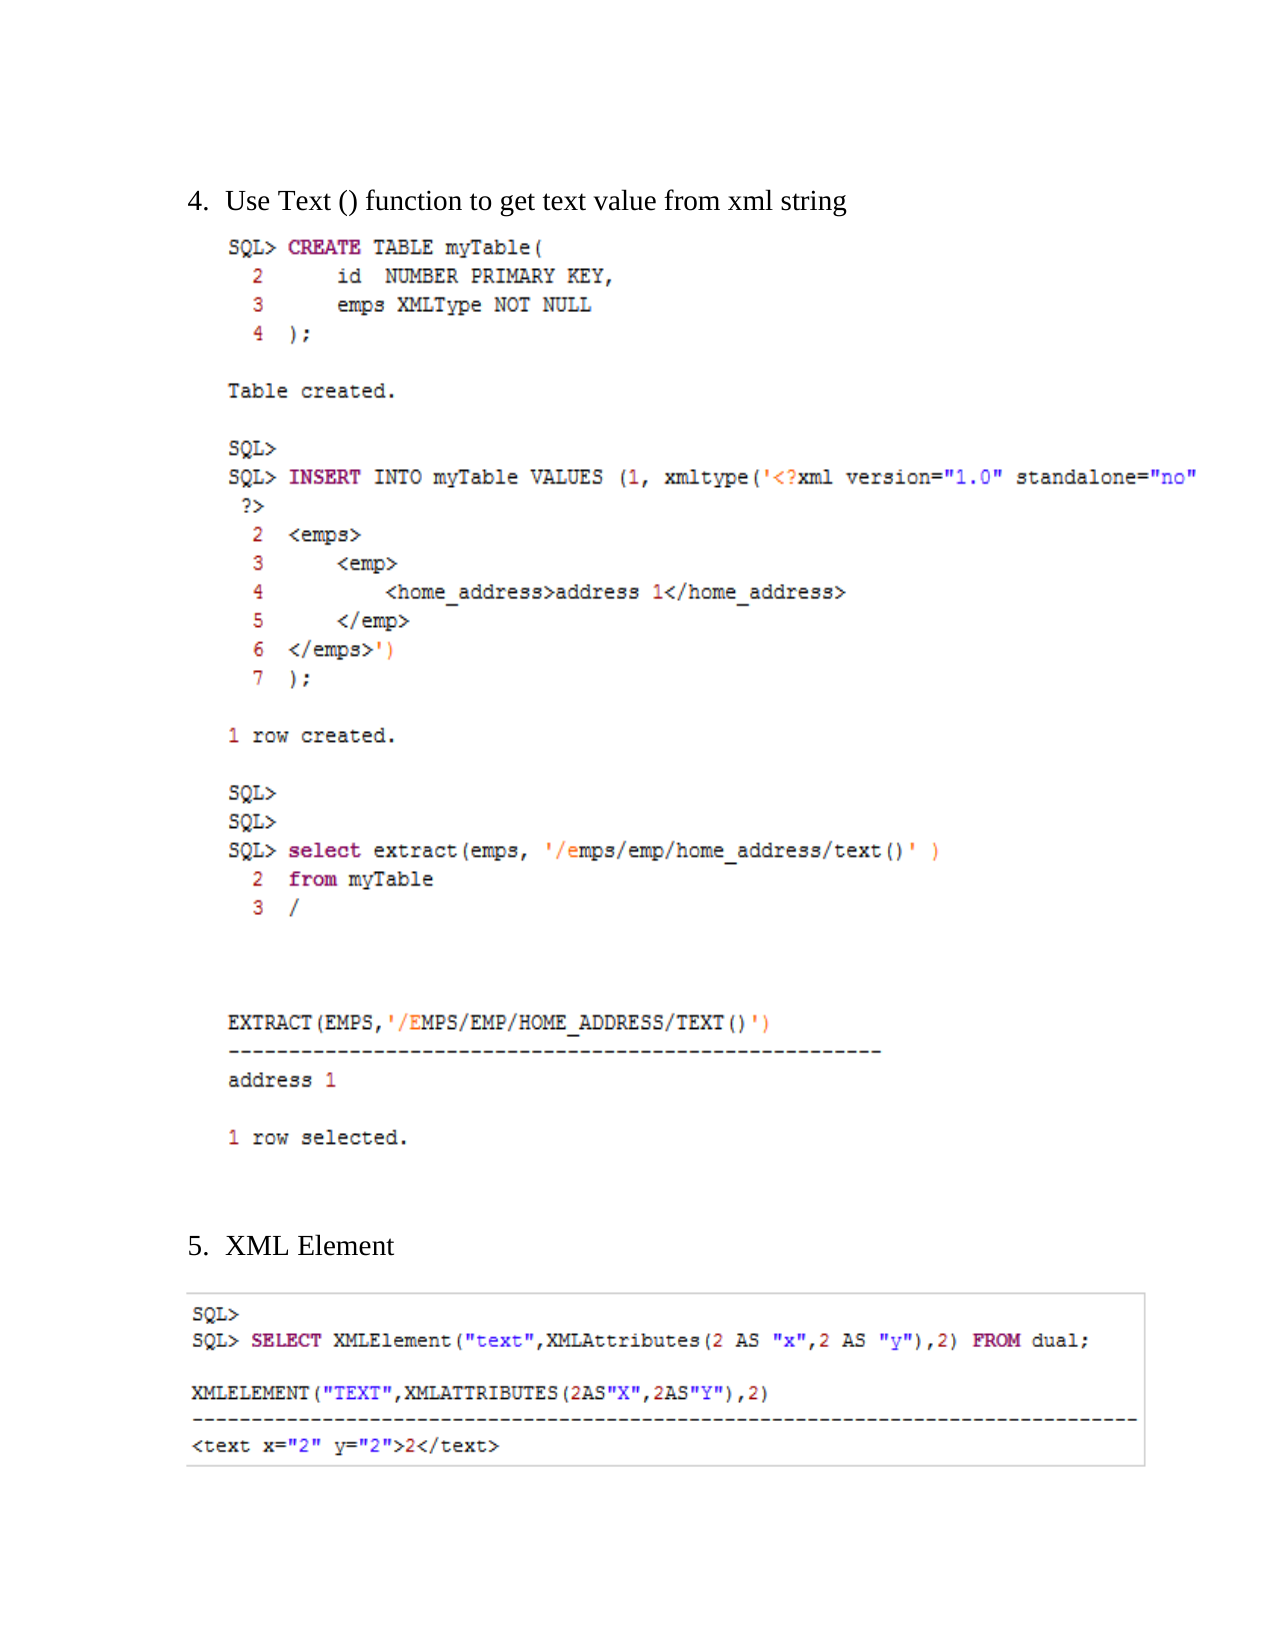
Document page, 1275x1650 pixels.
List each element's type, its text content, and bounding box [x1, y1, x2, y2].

list XML Element [187, 1228, 1191, 1262]
picture [225, 233, 1199, 1159]
picture [186, 1278, 1162, 1490]
list Use Text () function to get text value from xml string [187, 183, 1191, 217]
